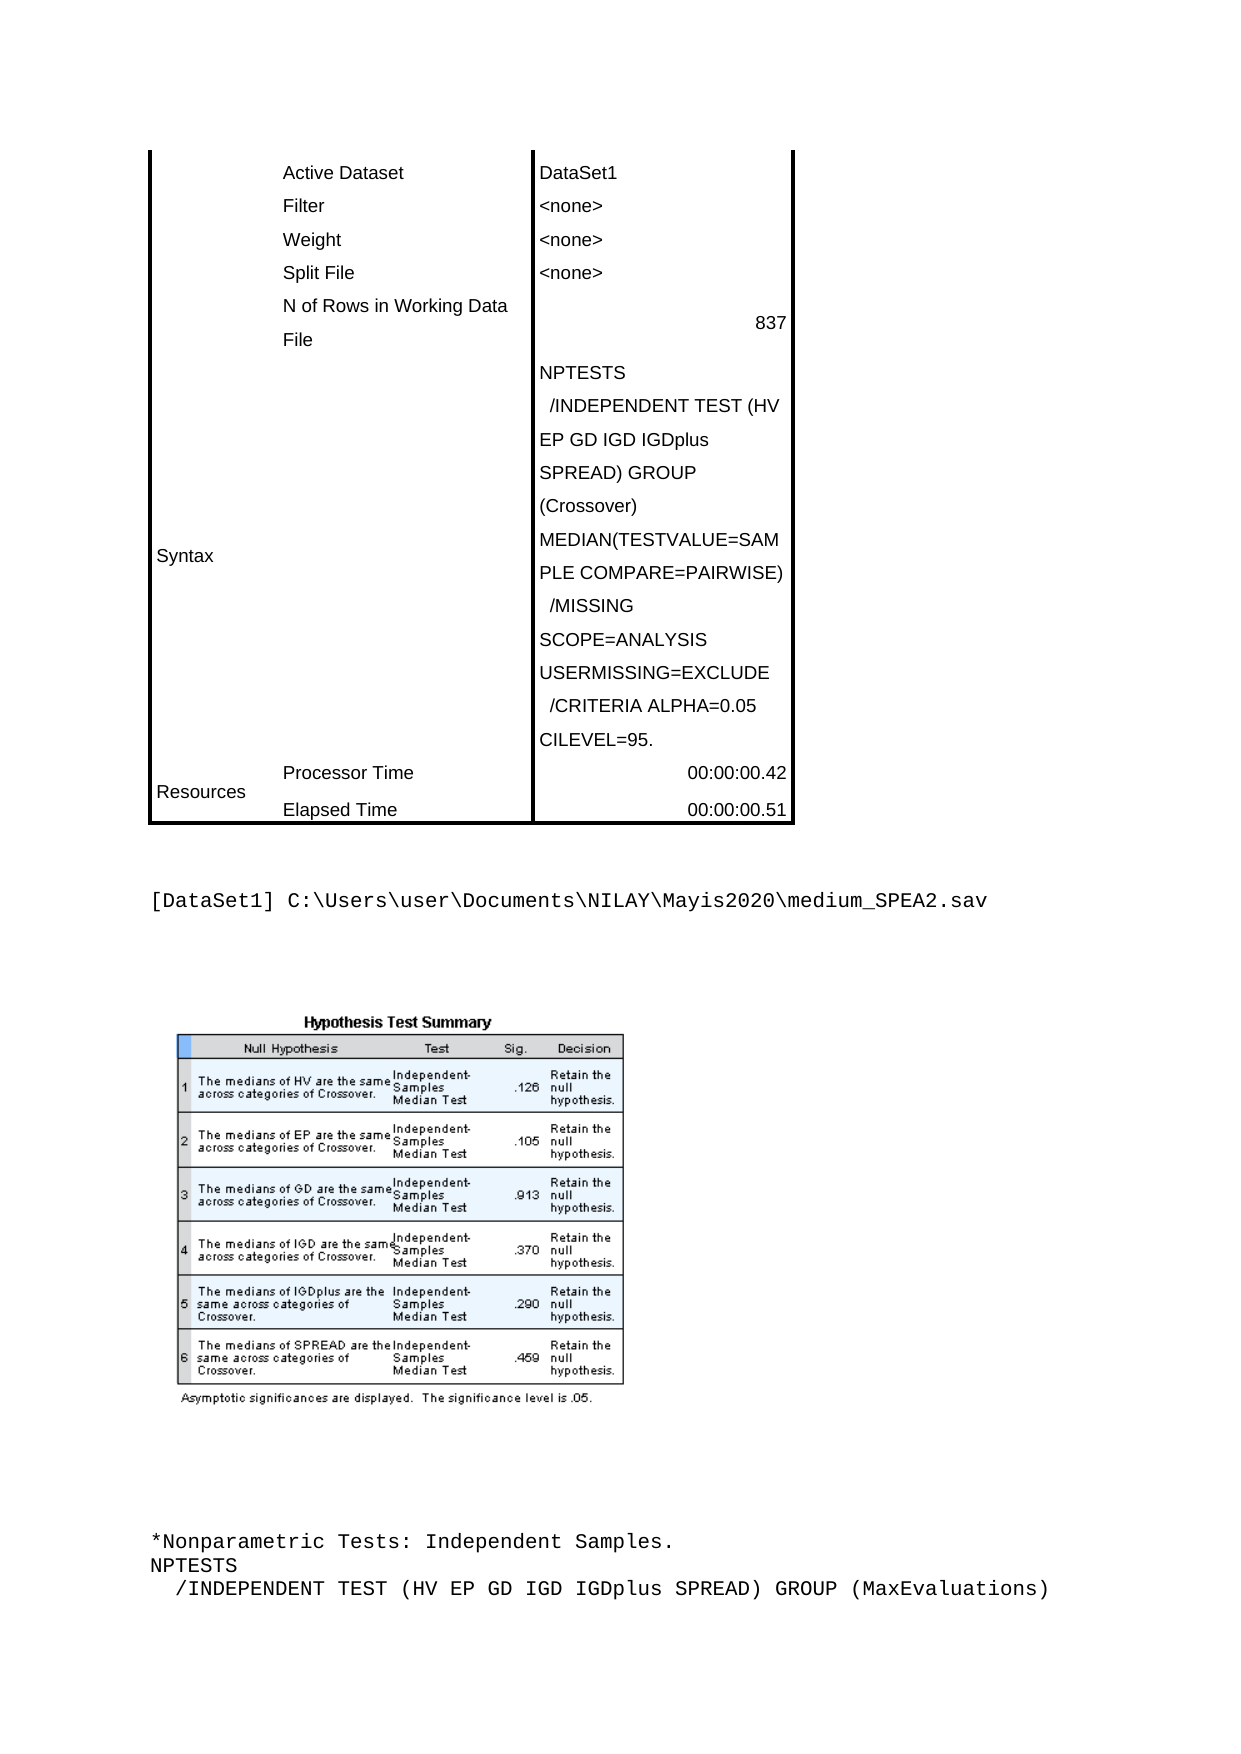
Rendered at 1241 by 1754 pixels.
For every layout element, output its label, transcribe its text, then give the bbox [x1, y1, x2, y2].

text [150, 1578, 1090, 1602]
text [DataSet1] C:\Users\user\Documents\NILAY\Mayis2020\medium_SPEA2.sav [150, 890, 1090, 914]
text NPTESTS [150, 1554, 1090, 1578]
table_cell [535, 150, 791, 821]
text *Nonparametric Tests: Independent Samples. [150, 1531, 1090, 1554]
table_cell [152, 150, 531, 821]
picture [150, 979, 649, 1461]
